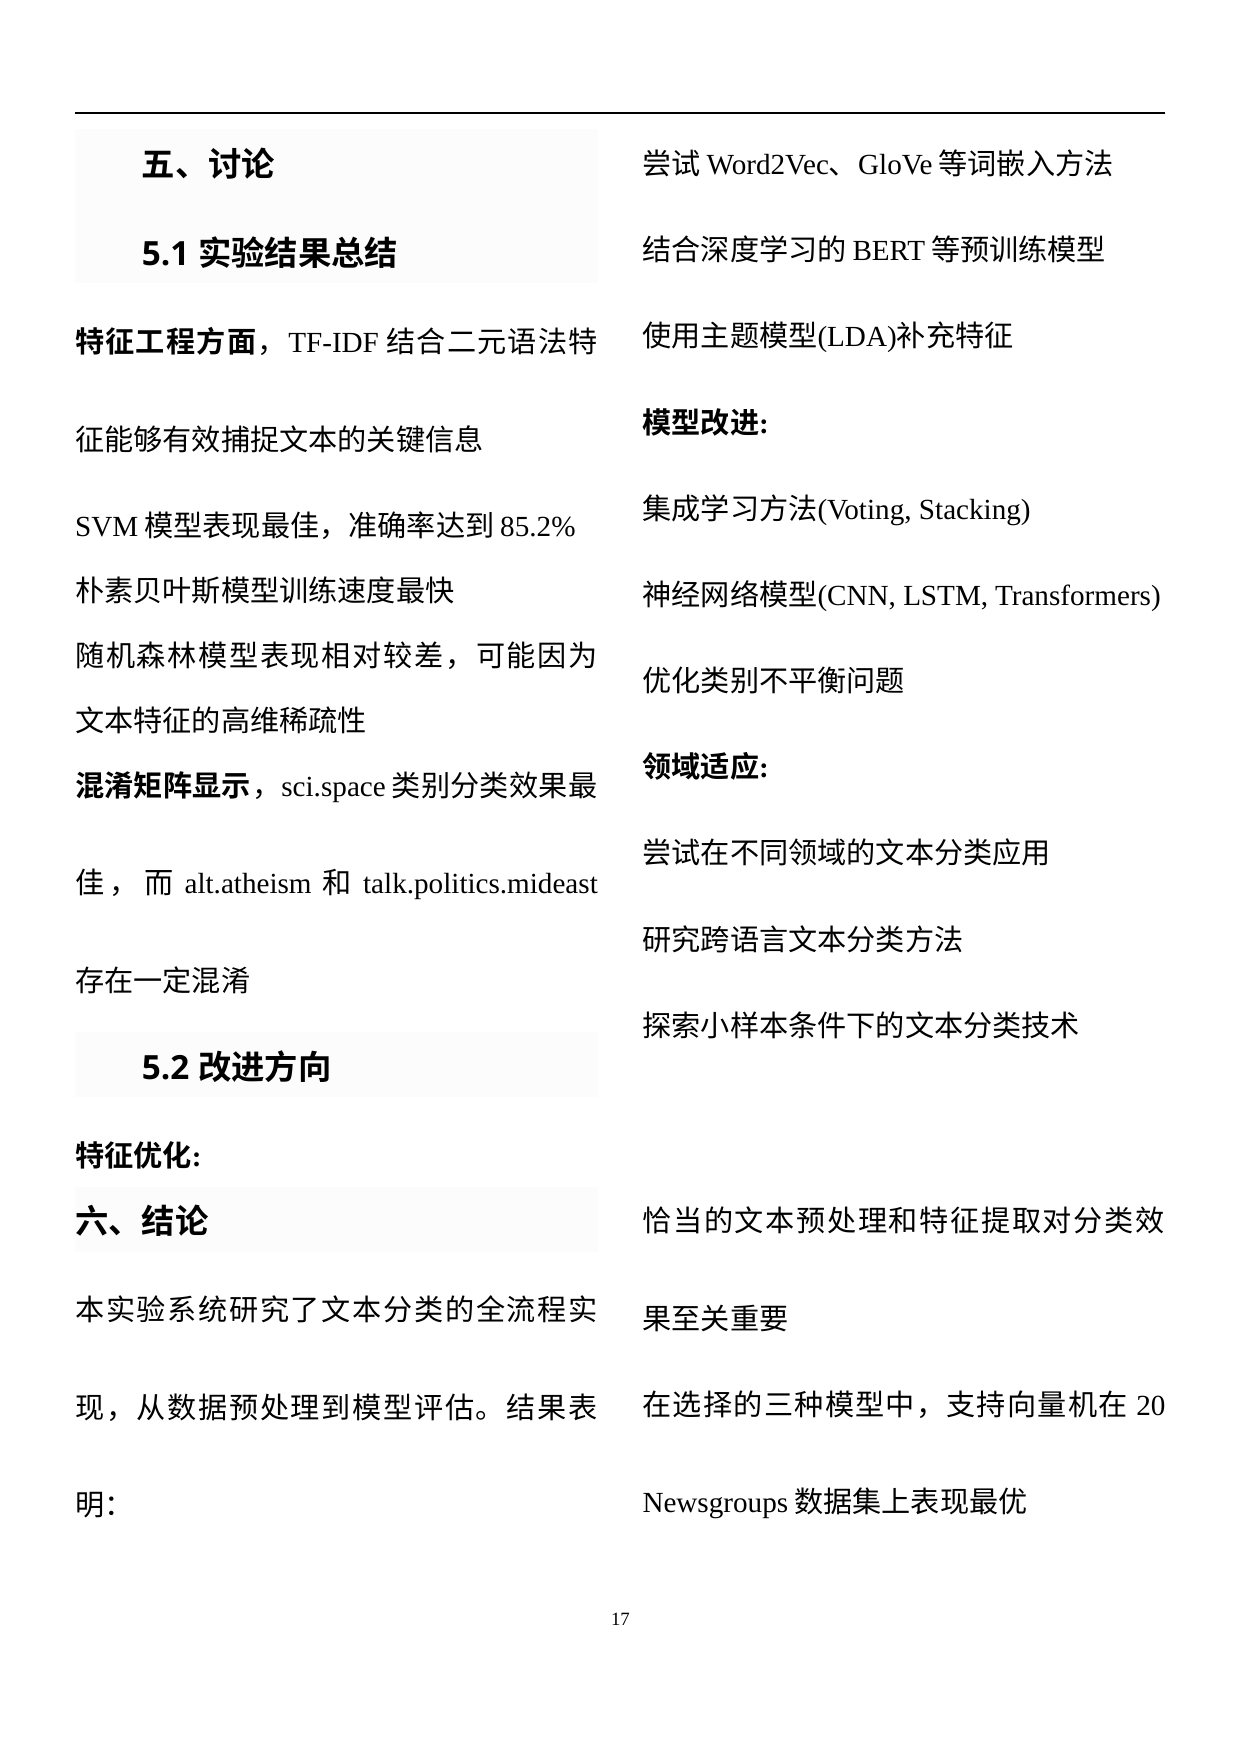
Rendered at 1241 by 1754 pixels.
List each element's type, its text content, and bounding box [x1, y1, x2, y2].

text 领域适应: [642, 732, 1165, 797]
text 使用主题模型(LDA)补充特征 [642, 302, 1165, 367]
subtitle 5.1 实验结果总结 [75, 218, 598, 283]
text 神经网络模型(CNN, LSTM, Transformers) [642, 560, 1165, 625]
list 特征工程方面，TF-IDF结合二元语法特征能够有效捕捉文本的关键信息 [75, 308, 598, 470]
text 优化类别不平衡问题 [642, 646, 1165, 711]
text 在选择的三种模型中，支持向量机在20 Newsgroups数据集上表现最优 [642, 1370, 1165, 1533]
subtitle 5.2 改进方向 [75, 1032, 598, 1097]
subtitle 结论 [75, 1187, 598, 1252]
text SVM模型表现最佳，准确率达到85.2% [75, 491, 598, 556]
text 特征优化: [75, 1122, 598, 1187]
text 结合深度学习的BERT等预训练模型 [642, 216, 1165, 281]
text 集成学习方法(Voting, Stacking) [642, 474, 1165, 539]
text 本实验系统研究了文本分类的全流程实现，从数据预处理到模型评估。结果表明： [75, 1276, 598, 1536]
text 尝试在不同领域的文本分类应用 [642, 818, 1165, 883]
text 随机森林模型表现相对较差，可能因为文本特征的高维稀疏性 [75, 621, 598, 751]
text 尝试Word2Vec、GloVe等词嵌入方法 [642, 129, 1165, 194]
text 模型改进: [642, 388, 1165, 453]
text 探索小样本条件下的文本分类技术 [642, 991, 1165, 1056]
list 混淆矩阵显示，sci.space类别分类效果最佳，而alt.atheism和talk.politics.mideast存在一定混淆 [75, 751, 598, 1011]
subtitle 五、讨论 [75, 129, 598, 194]
text 恰当的文本预处理和特征提取对分类效果至关重要 [642, 1187, 1165, 1349]
text 研究跨语言文本分类方法 [642, 905, 1165, 970]
text 朴素贝叶斯模型训练速度最快 [75, 556, 598, 621]
